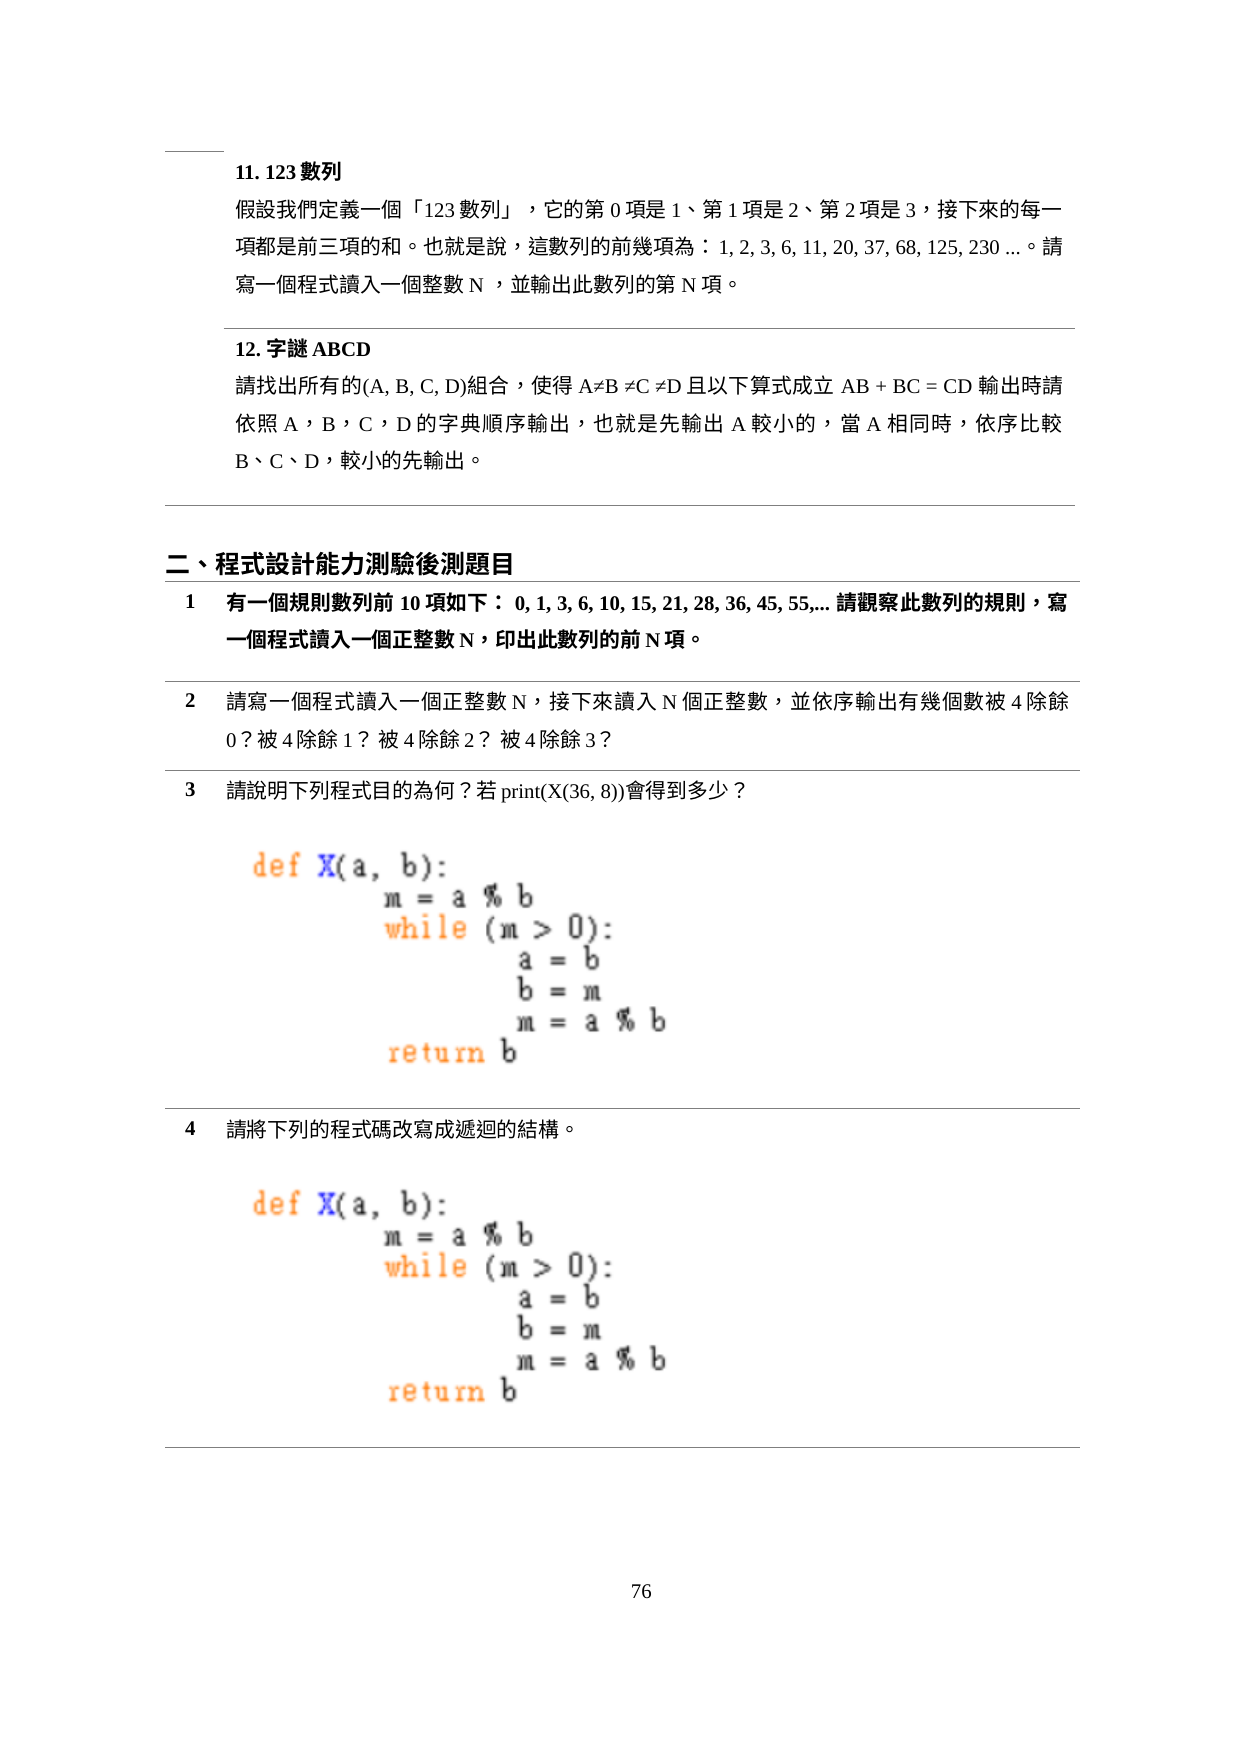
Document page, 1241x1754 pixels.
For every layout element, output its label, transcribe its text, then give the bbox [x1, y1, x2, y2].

table_header 1 [165, 582, 214, 681]
picture [225, 808, 781, 1099]
picture [225, 1146, 781, 1438]
table_cell 請說明下列程式目的為何？若print(X(36, 8))會得到多少？ [215, 771, 1080, 1108]
table_cell 3 [165, 771, 214, 1108]
table_header 有一個規則數列前10項如下： 0, 1, 3, 6, 10, 15, 21, 28, 36, 45, 55,... 請觀察此數列的規則，寫一個程式讀入一個正整數N，印出此數列的前N項。 [215, 582, 1080, 681]
table_cell 請將下列的程式碼改寫成遞迴的結構。 [215, 1109, 1080, 1447]
table_cell 2 [165, 682, 214, 769]
text 二、程式設計能力測驗後測題目 [165, 544, 1075, 581]
table_cell 4 [165, 1109, 214, 1447]
table_cell 請寫一個程式讀入一個正整數N，接下來讀入N個正整數，並依序輸出有幾個數被4除餘0？被4除餘1？ 被4除餘2？ 被4除餘3？ [215, 682, 1080, 769]
table_cell 12. 字謎ABCD 請找出所有的(A, B, C, D)組合，使得A≠B ≠C ≠D且以下算式成立 AB + BC = CD 輸出時請依照A，B，C，D的字典順序輸出，也就是先輸出A較小的，當A相同時，依序比較B、C、D，較小的先輸出。 [224, 329, 1075, 505]
table_cell 11. 123數列 假設我們定義一個「123數列」，它的第0項是1、第1項是2、第2項是3，接下來的每一項都是前三項的和。也就是說，這數列的前幾項為：1, 2, 3, 6, 11, 20, 37, 68, 125, 230 ...。請寫一個程式讀入一個整數 N ，並輸出此數列的第 N 項。 [224, 151, 1075, 328]
